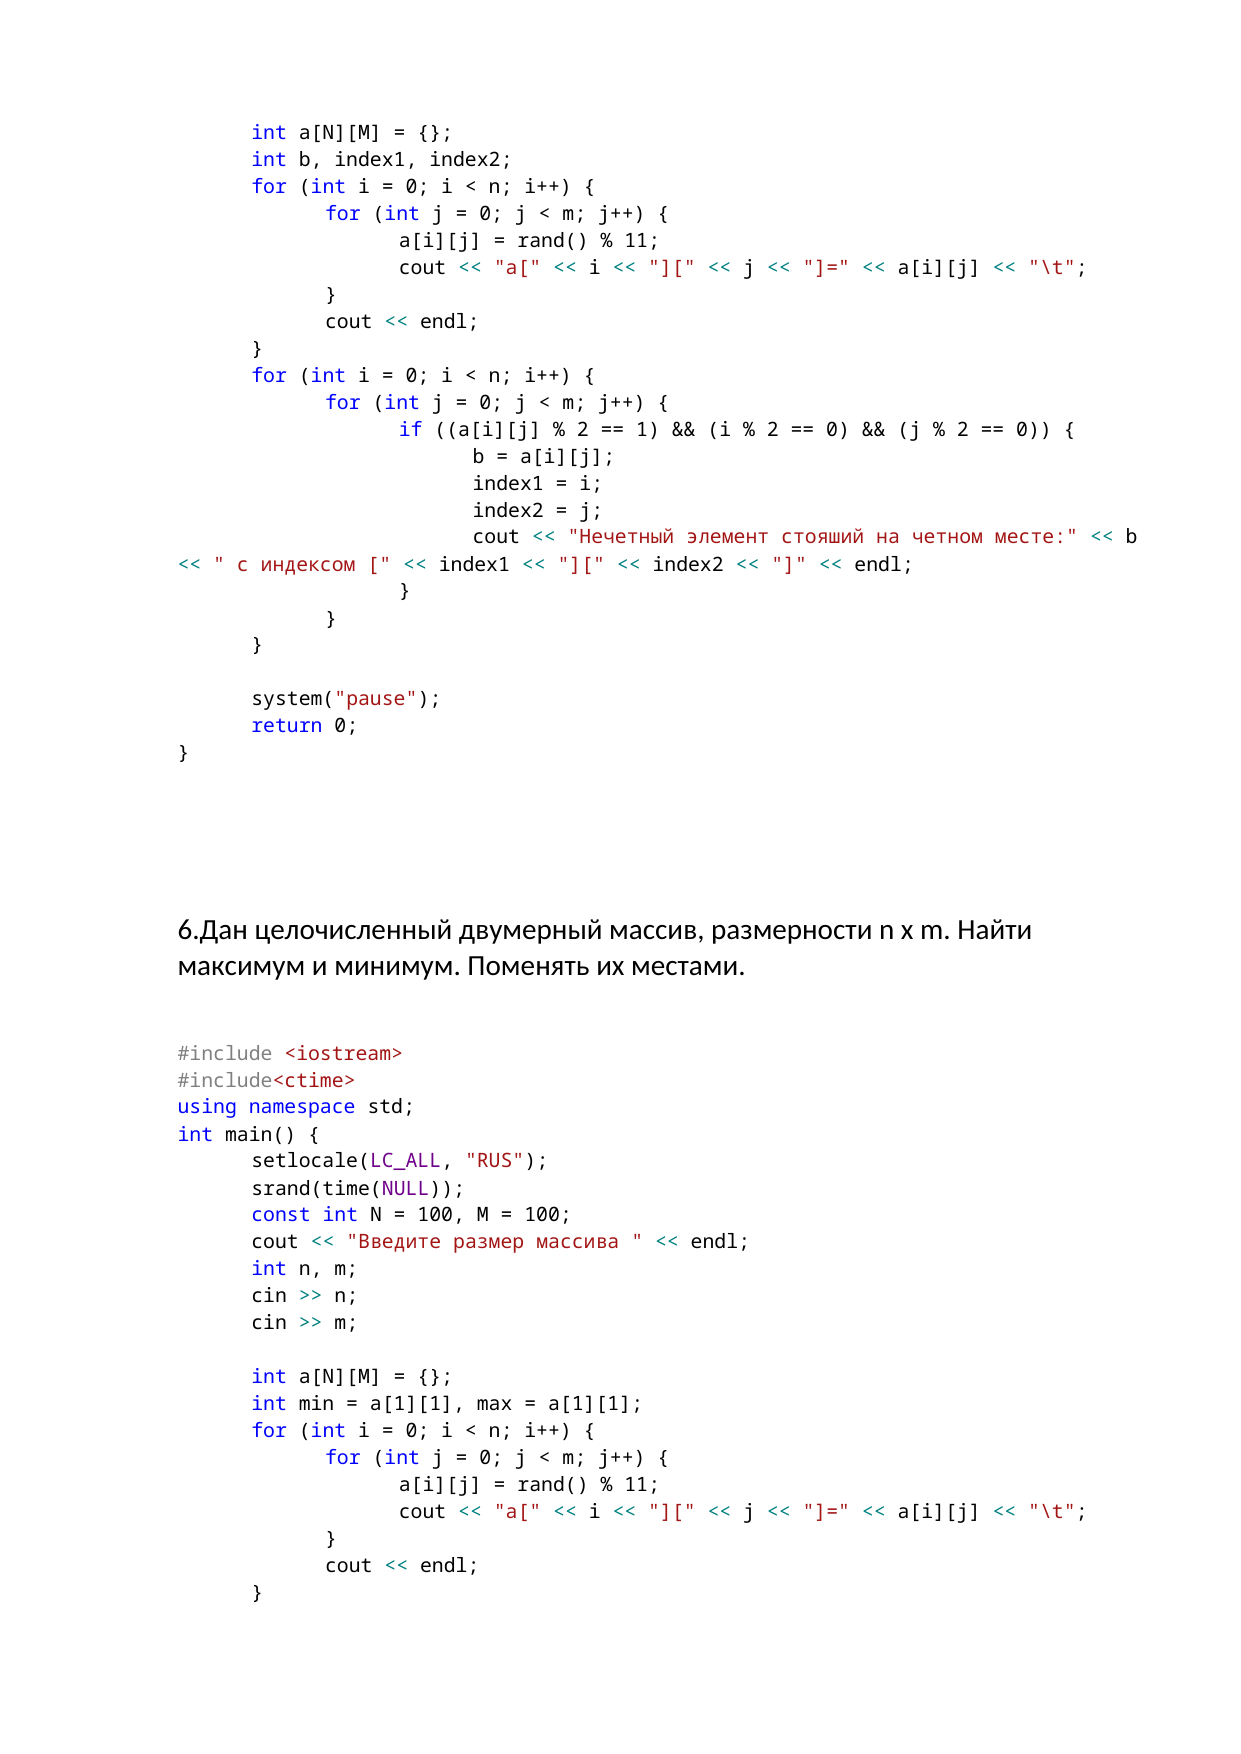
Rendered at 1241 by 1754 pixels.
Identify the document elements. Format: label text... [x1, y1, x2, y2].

text for (int i = 0; i < n; i++) { [177, 361, 1152, 388]
text #include<ctime> [177, 1066, 1152, 1093]
text cin >> n; [177, 1282, 1152, 1309]
text } [177, 1524, 1152, 1551]
text for (int j = 0; j < m; j++) { [177, 199, 1152, 226]
text srand(time(NULL)); [177, 1174, 1152, 1201]
text 6.Дан целочисленный двумерный массив, размерности n х m. Найти максимум и минимум. Поменять их местами. [177, 911, 1152, 983]
text int main() { [177, 1120, 1152, 1147]
text } [177, 334, 1152, 361]
text cout << "Введите размер массива " << endl; [177, 1228, 1152, 1255]
text for (int j = 0; j < m; j++) { [177, 388, 1152, 415]
text a[i][j] = rand() % 11; [177, 226, 1152, 253]
text int n, m; [177, 1255, 1152, 1282]
text } [177, 1578, 1152, 1605]
text int min = a[1][1], max = a[1][1]; [177, 1389, 1152, 1417]
text index1 = i; [177, 469, 1152, 496]
text cout << endl; [177, 1551, 1152, 1578]
text system("pause"); [177, 685, 1152, 712]
text return 0; [177, 712, 1152, 739]
text cout << endl; [177, 307, 1152, 334]
text index2 = j; [177, 496, 1152, 523]
text int a[N][M] = {}; [177, 118, 1152, 145]
text int a[N][M] = {}; [177, 1363, 1152, 1389]
text for (int j = 0; j < m; j++) { [177, 1443, 1152, 1471]
text const int N = 100, M = 100; [177, 1201, 1152, 1228]
text #include <iostream> [177, 1039, 1152, 1066]
text setlocale(LC_ALL, "RUS"); [177, 1147, 1152, 1174]
text a[i][j] = rand() % 11; [177, 1471, 1152, 1497]
text using namespace std; [177, 1093, 1152, 1120]
text b = a[i][j]; [177, 442, 1152, 469]
text } [177, 631, 1152, 658]
text cout << "a[" << i << "][" << j << "]=" << a[i][j] << "\t"; [177, 1497, 1152, 1524]
text cout << "Нечетный элемент стояший на четном месте:" << b << " c индексом [" << index1 << "][" << index2 << "]" << endl; [177, 523, 1152, 577]
text for (int i = 0; i < n; i++) { [177, 172, 1152, 199]
text } [177, 280, 1152, 307]
text for (int i = 0; i < n; i++) { [177, 1417, 1152, 1443]
text } [177, 604, 1152, 631]
text cout << "a[" << i << "][" << j << "]=" << a[i][j] << "\t"; [177, 253, 1152, 280]
text cin >> m; [177, 1309, 1152, 1336]
text } [177, 739, 1152, 766]
text int b, index1, index2; [177, 145, 1152, 172]
text if ((a[i][j] % 2 == 1) && (i % 2 == 0) && (j % 2 == 0)) { [177, 415, 1152, 442]
text } [177, 577, 1152, 604]
